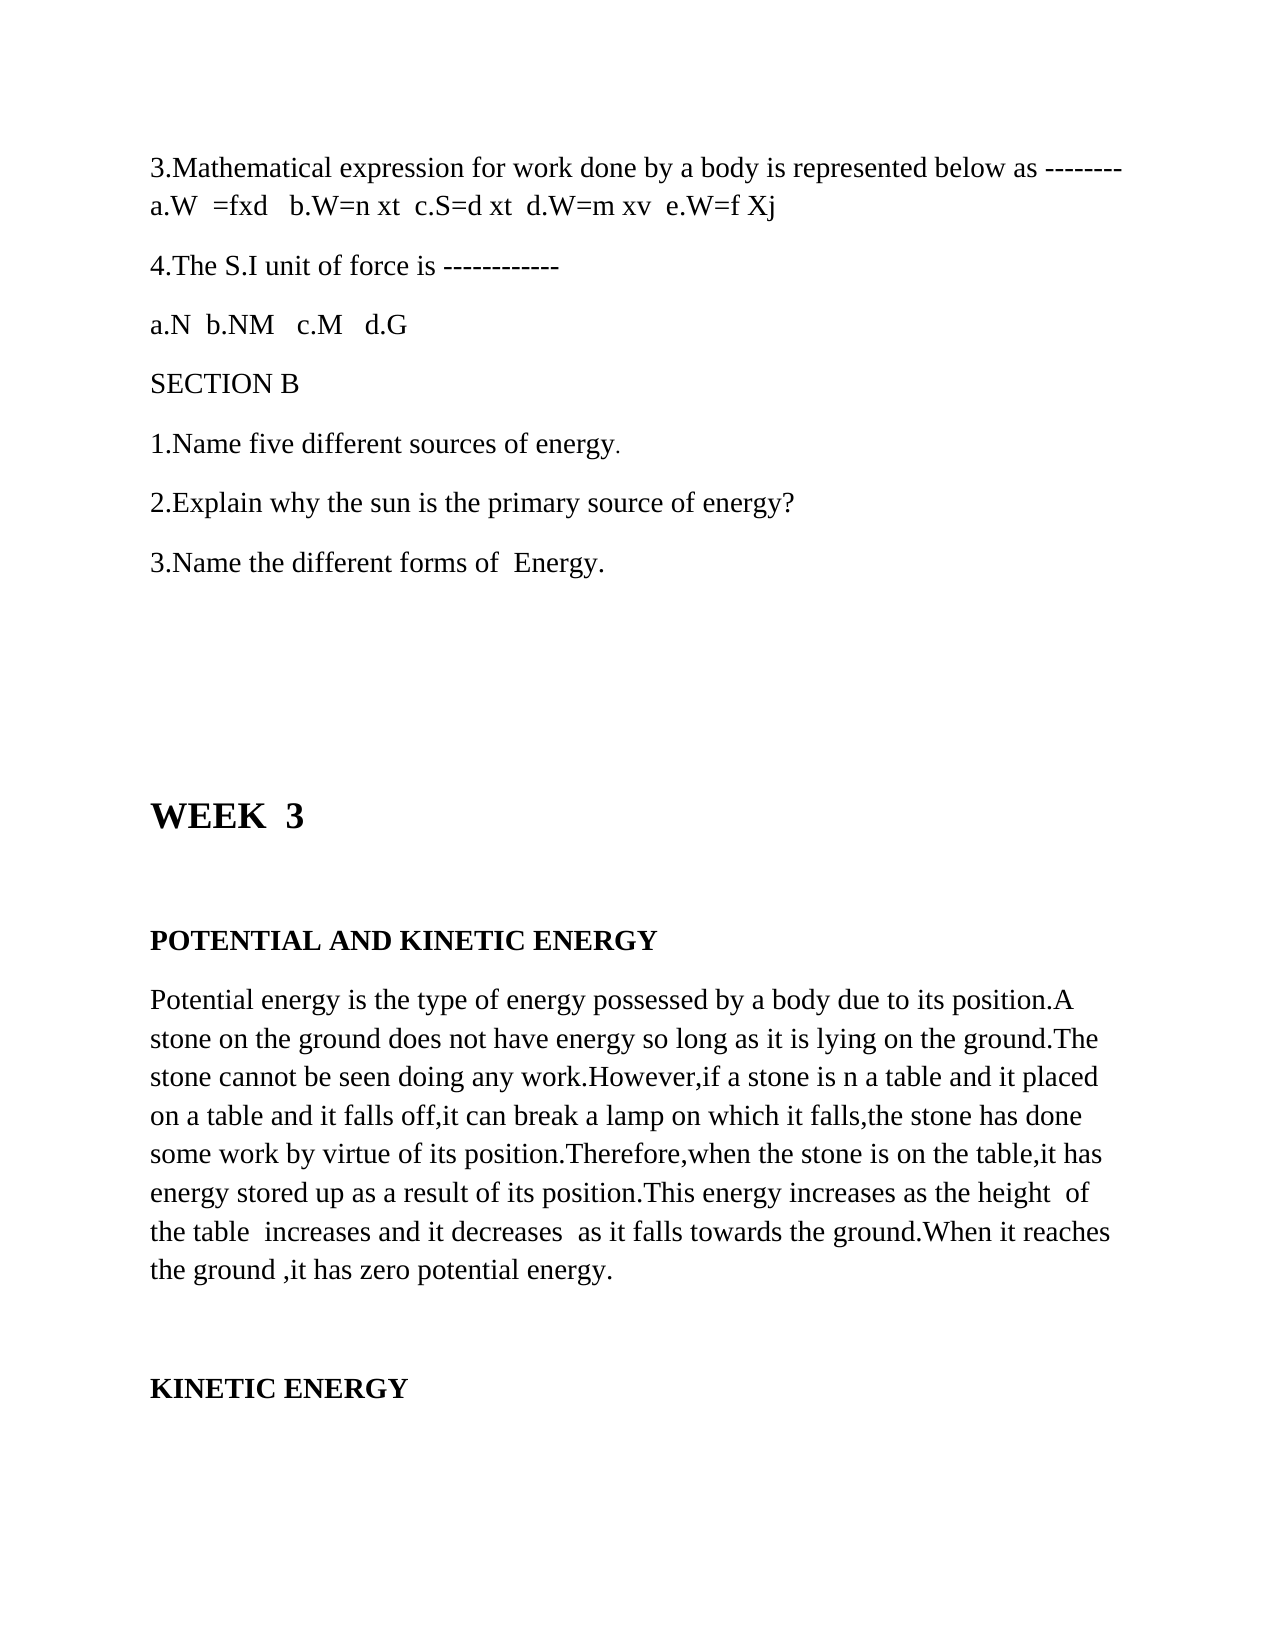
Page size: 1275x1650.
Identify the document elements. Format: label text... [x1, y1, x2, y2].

text WEEK 3 [150, 793, 1125, 836]
text 3.Name the different forms of Energy. [150, 545, 1125, 578]
text a.N b.NM c.M d.G [150, 307, 1125, 341]
text 4.The S.I unit of force is ------------ [150, 248, 1125, 281]
text 3.Mathematical expression for work done by a body is represented below as --------a.W =fxd b.W=n xt c.S=d xt d.W=m xv e.W=f Xj [150, 150, 1125, 222]
text Potential energy is the type of energy possessed by a body due to its position.A stone on the ground does not have energy so long as it is lying on the ground.The stone cannot be seen doing any work.However,if a stone is n a table and it placed on a table and it falls off,it can break a lamp on which it falls,the stone has done some work by virtue of its position.Therefore,when the stone is on the table,it has energy stored up as a result of its position.This energy increases as the height of the table increases and it decreases as it falls towards the ground.When it reaches the ground ,it has zero potential energy. [150, 982, 1125, 1286]
text 2.Explain why the sun is the primary source of energy? [150, 485, 1125, 519]
text 1.Name five different sources of energy. [150, 426, 1125, 459]
text SECTION B [150, 367, 1125, 400]
text KINETIC ENERGY [150, 1371, 1125, 1404]
text POTENTIAL AND KINETIC ENERGY [150, 923, 1125, 957]
